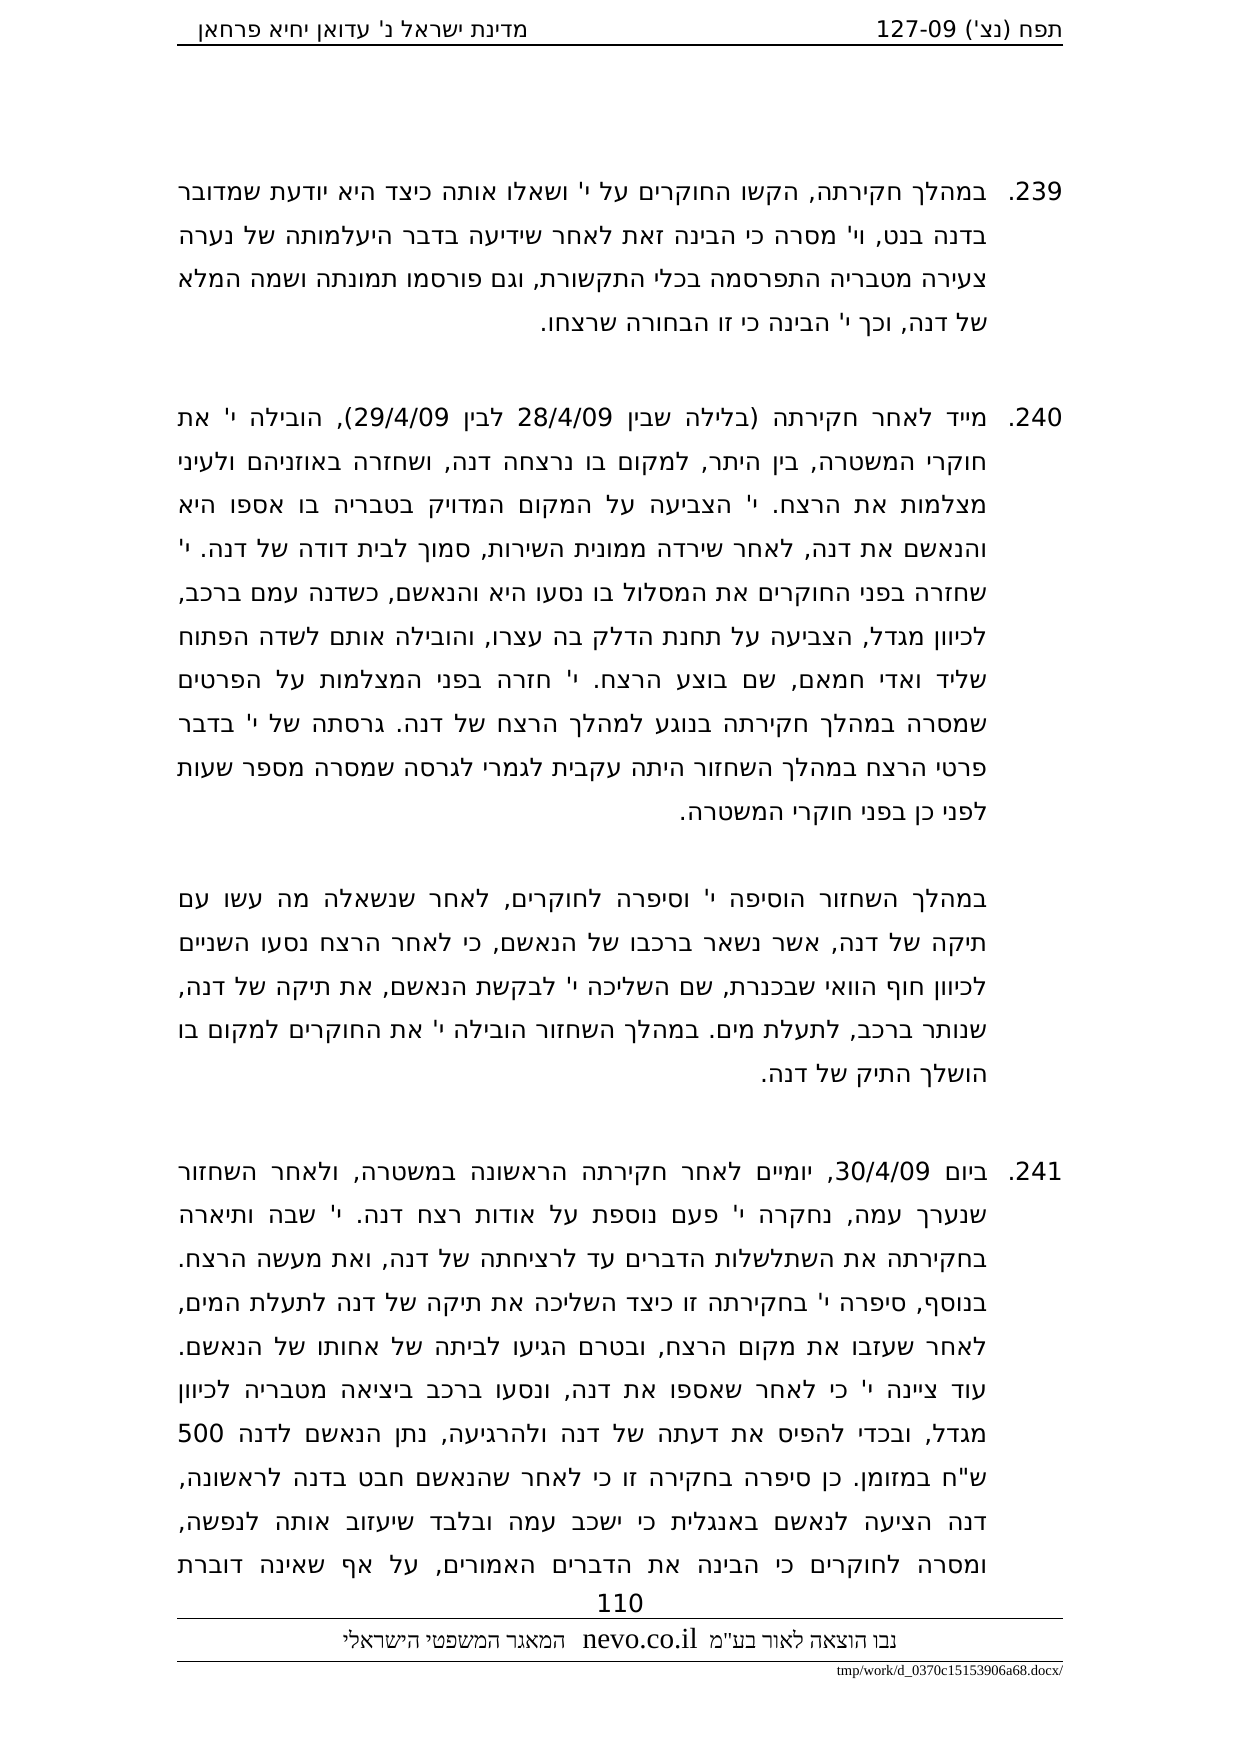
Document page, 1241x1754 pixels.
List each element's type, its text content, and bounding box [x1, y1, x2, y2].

text 239. במהלך חקירתה, הקשו החוקרים על י' ושאלו אותה כיצד היא יודעת שמדובר בדנה בנט, וי' מסרה כי הבינה זאת לאחר שידיעה בדבר היעלמותה של נערה צעירה מטבריה התפרסמה בכלי התקשורת, וגם פורסמו תמונתה ושמה המלא של דנה, וכך י' הבינה כי זו הבחורה שרצחו. [177, 177, 1063, 338]
text 240. מייד לאחר חקירתה (בלילה שבין 28/4/09 לבין 29/4/09), הובילה י' את חוקרי המשטרה, בין היתר, למקום בו נרצחה דנה, ושחזרה באוזניהם ולעיני מצלמות את הרצח. י' הצביעה על המקום המדויק בטבריה בו אספו היא והנאשם את דנה, לאחר שירדה ממונית השירות, סמוך לבית דודה של דנה. י' שחזרה בפני החוקרים את המסלול בו נסעו היא והנאשם, כשדנה עמם ברכב, לכיוון מגדל, הצביעה על תחנת הדלק בה עצרו, והובילה אותם לשדה הפתוח שליד ואדי חמאם, שם בוצע הרצח. י' חזרה בפני המצלמות על הפרטים שמסרה במהלך חקירתה בנוגע למהלך הרצח של דנה. גרסתה של י' בדבר פרטי הרצח במהלך השחזור היתה עקבית לגמרי לגרסה שמסרה מספר שעות לפני כן בפני חוקרי המשטרה. במהלך השחזור הוסיפה י' וסיפרה לחוקרים, לאחר שנשאלה מה עשו עם תיקה של דנה, אשר נשאר ברכבו של הנאשם, כי לאחר הרצח נסעו השניים לכיוון חוף הוואי שבכנרת, שם השליכה י' לבקשת הנאשם, את תיקה של דנה, שנותר ברכב, לתעלת מים. במהלך השחזור הובילה י' את החוקרים למקום בו הושלך התיק של דנה. [177, 403, 1063, 1140]
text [177, 1157, 1063, 1579]
